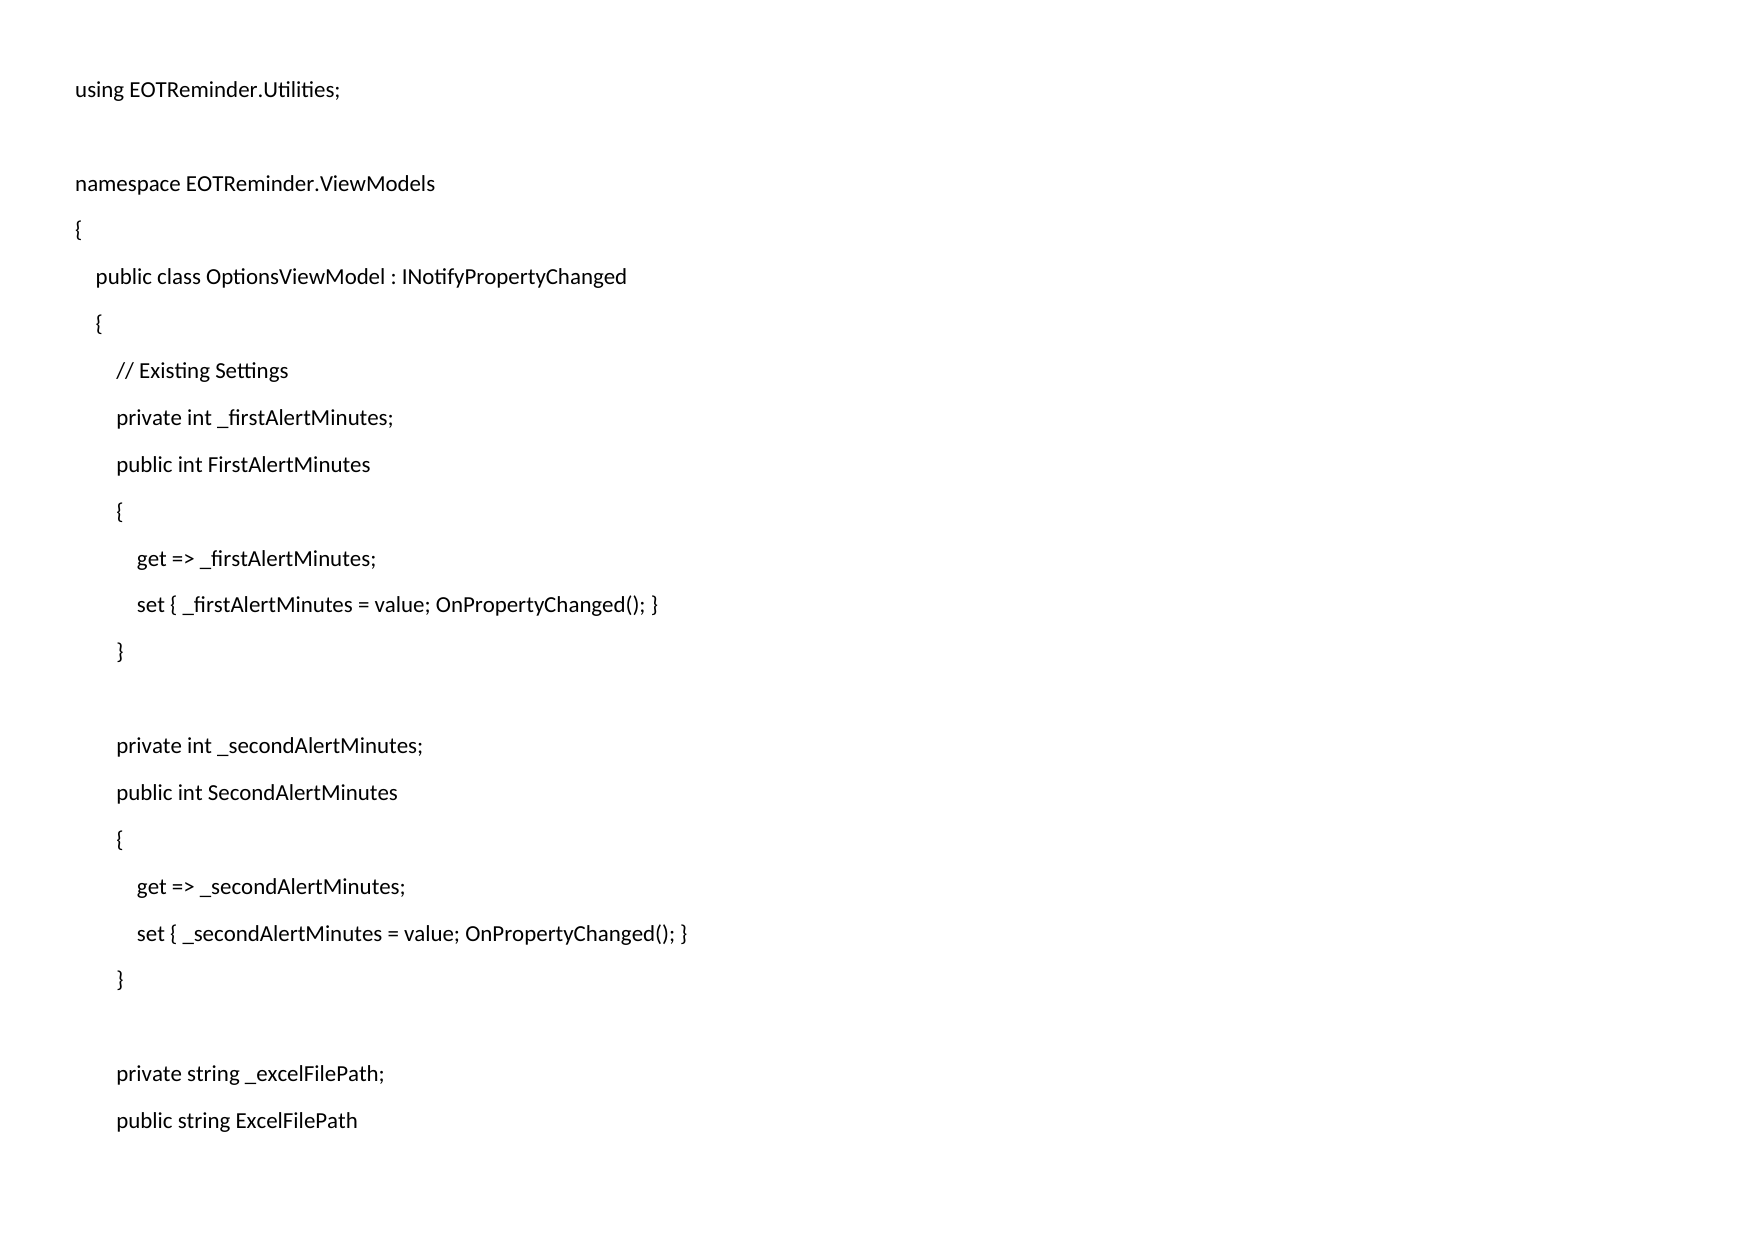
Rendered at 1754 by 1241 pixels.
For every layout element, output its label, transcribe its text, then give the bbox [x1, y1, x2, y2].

text private int _firstAlertMinutes; [75, 403, 1679, 431]
text set { _firstAlertMinutes = value; OnPropertyChanged(); } [75, 591, 1679, 619]
text set { _secondAlertMinutes = value; OnPropertyChanged(); } [75, 919, 1679, 947]
text namespace EOTReminder.ViewModels [75, 169, 1679, 197]
text { [75, 309, 1679, 337]
text public string ExcelFilePath [75, 1106, 1679, 1134]
text public int SecondAlertMinutes [75, 778, 1679, 806]
text private string _excelFilePath; [75, 1059, 1679, 1087]
text public class OptionsViewModel : INotifyPropertyChanged [75, 262, 1679, 291]
text get => _secondAlertMinutes; [75, 872, 1679, 900]
text { [75, 216, 1679, 244]
text } [75, 637, 1679, 666]
text } [75, 966, 1679, 994]
text using EOTReminder.Utilities; [75, 75, 1679, 103]
text public int FirstAlertMinutes [75, 450, 1679, 478]
text { [75, 497, 1679, 525]
text // Existing Settings [75, 356, 1679, 384]
text private int _secondAlertMinutes; [75, 731, 1679, 759]
text { [75, 825, 1679, 853]
text get => _firstAlertMinutes; [75, 544, 1679, 572]
